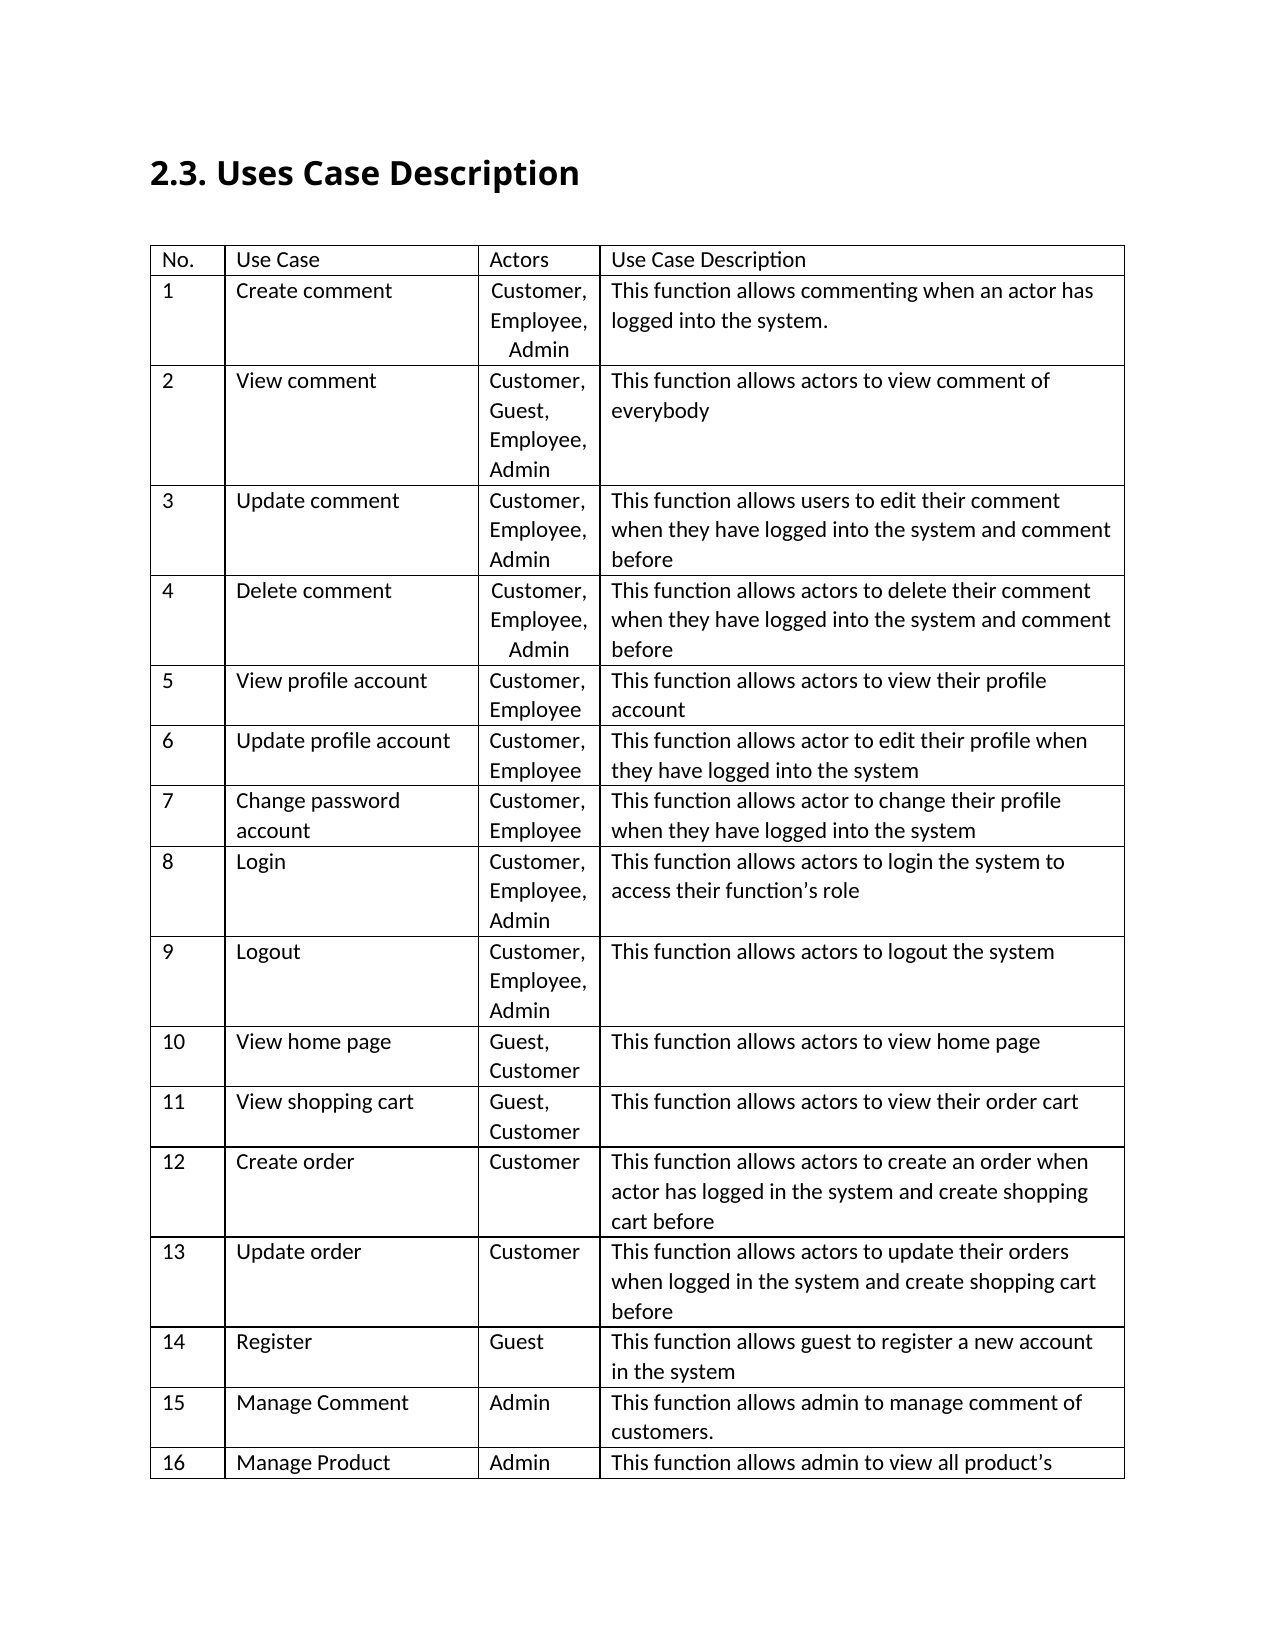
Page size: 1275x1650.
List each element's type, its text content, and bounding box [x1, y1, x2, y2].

table_cell Create comment [226, 276, 478, 365]
table_cell 12 [151, 1148, 224, 1236]
table_cell This function allows actors to view their order cart [601, 1087, 1124, 1146]
table_cell Logout [226, 937, 478, 1026]
table_cell 7 [151, 786, 224, 846]
table_cell Create order [226, 1148, 478, 1236]
table_cell This function allows admin to view all product’s information in the system by clicking the Show Product button from the Manage. [601, 1448, 1124, 1478]
table_cell Customer [479, 1148, 599, 1236]
table_cell This function allows actors to update their orders when logged in the system and create shopping cart before [601, 1238, 1124, 1326]
table_cell View comment [226, 366, 478, 485]
table_cell This function allows users to edit their comment when they have logged into the system and comment before [601, 486, 1124, 575]
table_cell Login [226, 847, 478, 936]
table_cell This function allows actors to logout the system [601, 937, 1124, 1026]
table_header Use Case [226, 246, 478, 275]
table_header Use Case Description [601, 246, 1124, 275]
table_cell Customer, Employee [479, 666, 599, 725]
table_cell This function allows actors to view comment of everybody [601, 366, 1124, 485]
subtitle 2.3. Uses Case Description [150, 150, 1125, 195]
table_cell View shopping cart [226, 1087, 478, 1146]
table_cell This function allows actors to create an order when actor has logged in the system and create shopping cart before [601, 1148, 1124, 1236]
table_cell Update comment [226, 486, 478, 575]
table_cell This function allows guest to register a new account in the system [601, 1328, 1124, 1387]
table_cell This function allows actors to delete their comment when they have logged into the system and comment before [601, 576, 1124, 665]
table_cell Delete comment [226, 576, 478, 665]
table_cell View profile account [226, 666, 478, 725]
table_cell This function allows actor to change their profile when they have logged into the system [601, 786, 1124, 846]
table_cell Customer, Employee, Admin [479, 276, 599, 365]
table_cell This function allows actors to login the system to access their function’s role [601, 847, 1124, 936]
table_cell 5 [151, 666, 224, 725]
table_cell 15 [151, 1388, 224, 1447]
table_cell 8 [151, 847, 224, 936]
table_cell Customer, Employee [479, 726, 599, 785]
table_cell Update order [226, 1238, 478, 1326]
table_cell Guest, Customer [479, 1087, 599, 1146]
table_cell Manage Product [226, 1448, 478, 1478]
table_cell Customer, Employee, Admin [479, 486, 599, 575]
table_cell Manage Comment [226, 1388, 478, 1447]
table_cell Guest [479, 1328, 599, 1387]
table_cell 6 [151, 726, 224, 785]
table_cell Customer [479, 1238, 599, 1326]
table_cell Update profile account [226, 726, 478, 785]
table_cell This function allows admin to manage comment of customers. [601, 1388, 1124, 1447]
table_cell 1 [151, 276, 224, 365]
table_cell 4 [151, 576, 224, 665]
table_cell Admin [479, 1448, 599, 1478]
table_cell This function allows actor to edit their profile when they have logged into the system [601, 726, 1124, 785]
table_header No. [151, 246, 224, 275]
table_cell Customer, Guest, Employee, Admin [479, 366, 599, 485]
table_cell This function allows commenting when an actor has logged into the system. [601, 276, 1124, 365]
table_cell Guest, Customer [479, 1027, 599, 1086]
table_cell Admin [479, 1388, 599, 1447]
table_cell 13 [151, 1238, 224, 1326]
table_cell 11 [151, 1087, 224, 1146]
table_cell Customer, Employee, Admin [479, 937, 599, 1026]
table_cell 10 [151, 1027, 224, 1086]
table_cell This function allows actors to view their profile account [601, 666, 1124, 725]
table_cell This function allows actors to view home page [601, 1027, 1124, 1086]
table_cell View home page [226, 1027, 478, 1086]
table_cell 2 [151, 366, 224, 485]
table_cell Customer, Employee [479, 786, 599, 846]
table_cell 3 [151, 486, 224, 575]
table_cell 14 [151, 1328, 224, 1387]
table_cell 16 [151, 1448, 224, 1478]
table_cell Customer, Employee, Admin [479, 576, 599, 665]
table_cell Register [226, 1328, 478, 1387]
table_cell Change password account [226, 786, 478, 846]
table_cell Customer, Employee, Admin [479, 847, 599, 936]
table_header Actors [479, 246, 599, 275]
table_cell 9 [151, 937, 224, 1026]
